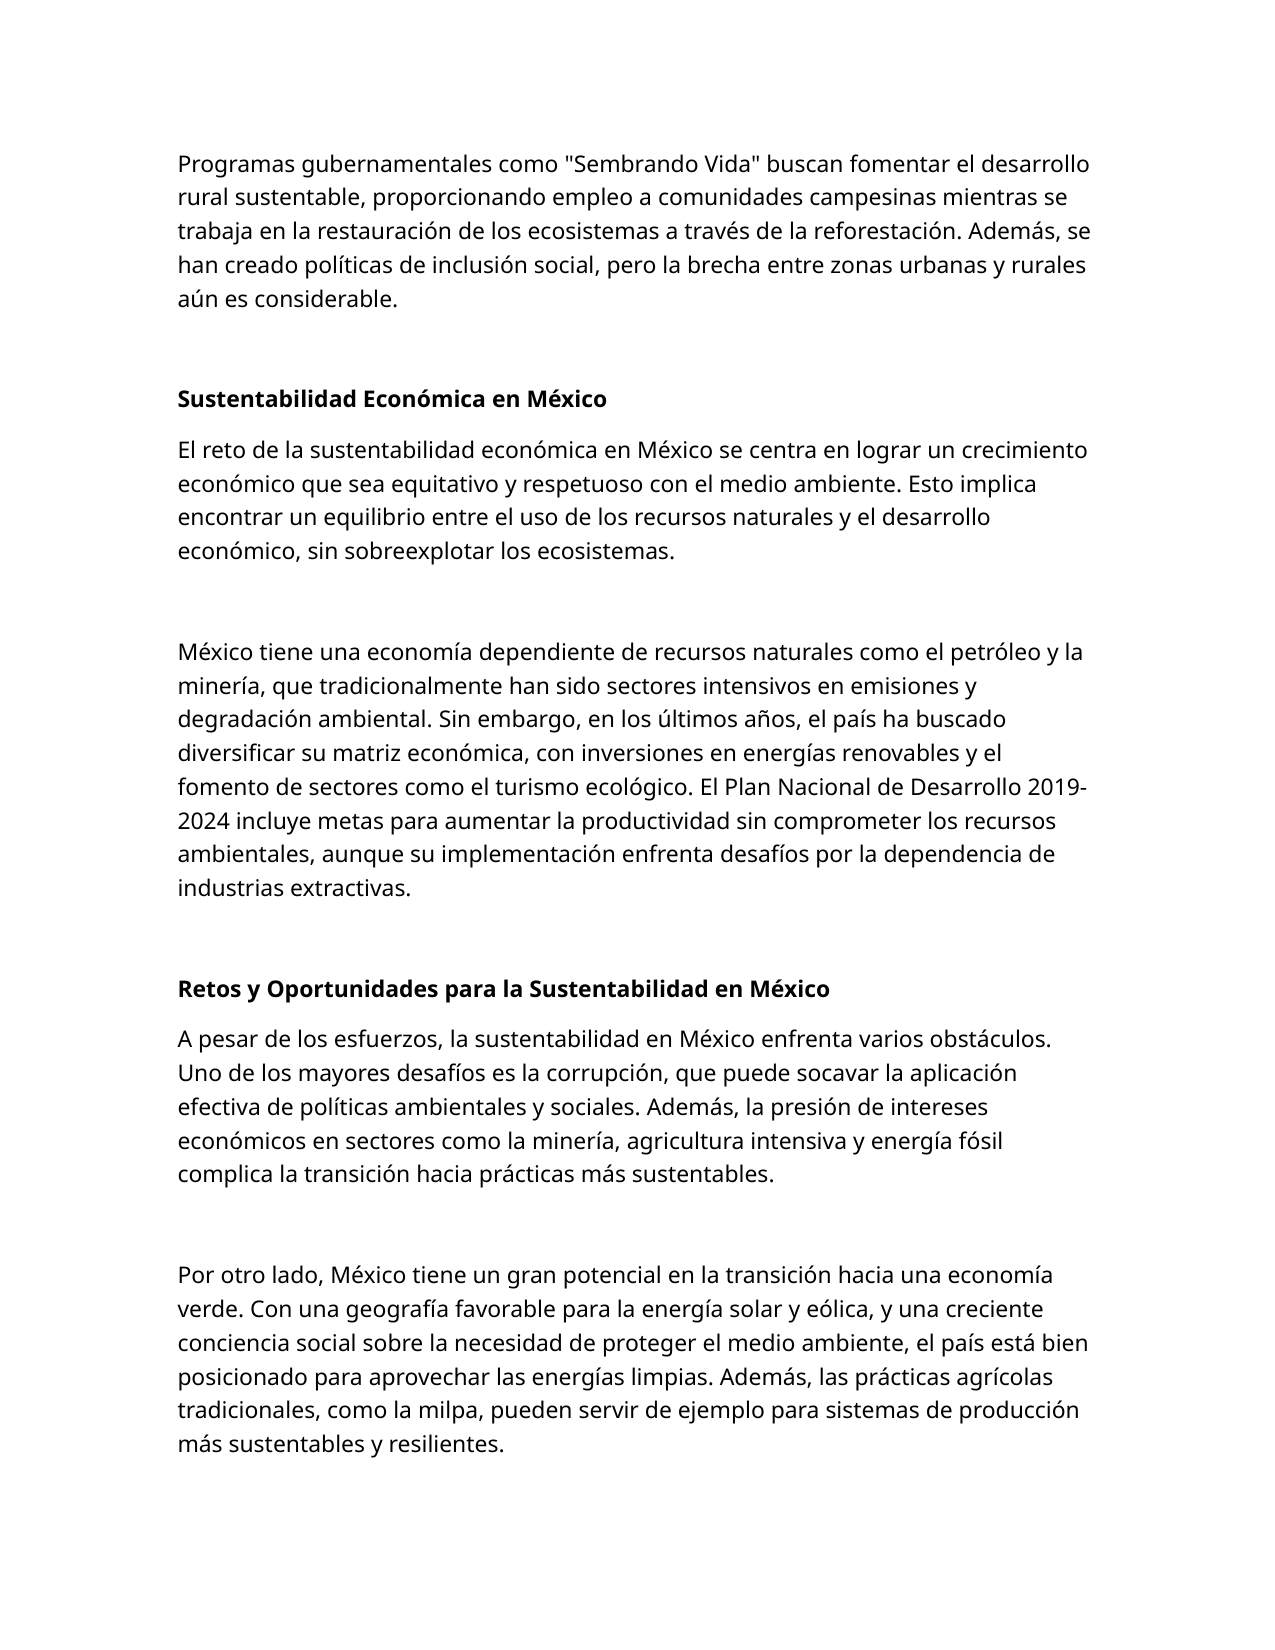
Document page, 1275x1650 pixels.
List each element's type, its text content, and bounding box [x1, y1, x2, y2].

text Sustentabilidad Económica en México [177, 383, 1098, 415]
text México tiene una economía dependiente de recursos naturales como el petróleo y la minería, que tradicionalmente han sido sectores intensivos en emisiones y degradación ambiental. Sin embargo, en los últimos años, el país ha buscado diversificar su matriz económica, con inversiones en energías renovables y el fomento de sectores como el turismo ecológico. El Plan Nacional de Desarrollo 2019-2024 incluye metas para aumentar la productividad sin comprometer los recursos ambientales, aunque su implementación enfrenta desafíos por la dependencia de industrias extractivas. [177, 636, 1098, 903]
text El reto de la sustentabilidad económica en México se centra en lograr un crecimiento económico que sea equitativo y respetuoso con el medio ambiente. Esto implica encontrar un equilibrio entre el uso de los recursos naturales y el desarrollo económico, sin sobreexplotar los ecosistemas. [177, 434, 1098, 566]
text Programas gubernamentales como "Sembrando Vida" buscan fomentar el desarrollo rural sustentable, proporcionando empleo a comunidades campesinas mientras se trabaja en la restauración de los ecosistemas a través de la reforestación. Además, se han creado políticas de inclusión social, pero la brecha entre zonas urbanas y rurales aún es considerable. [177, 148, 1098, 314]
text Por otro lado, México tiene un gran potencial en la transición hacia una economía verde. Con una geografía favorable para la energía solar y eólica, y una creciente conciencia social sobre la necesidad de proteger el medio ambiente, el país está bien posicionado para aprovechar las energías limpias. Además, las prácticas agrícolas tradicionales, como la milpa, pueden servir de ejemplo para sistemas de producción más sustentables y resilientes. [177, 1259, 1098, 1459]
text Retos y Oportunidades para la Sustentabilidad en México [177, 973, 1098, 1004]
text A pesar de los esfuerzos, la sustentabilidad en México enfrenta varios obstáculos. Uno de los mayores desafíos es la corrupción, que puede socavar la aplicación efectiva de políticas ambientales y sociales. Además, la presión de intereses económicos en sectores como la minería, agricultura intensiva y energía fósil complica la transición hacia prácticas más sustentables. [177, 1023, 1098, 1190]
